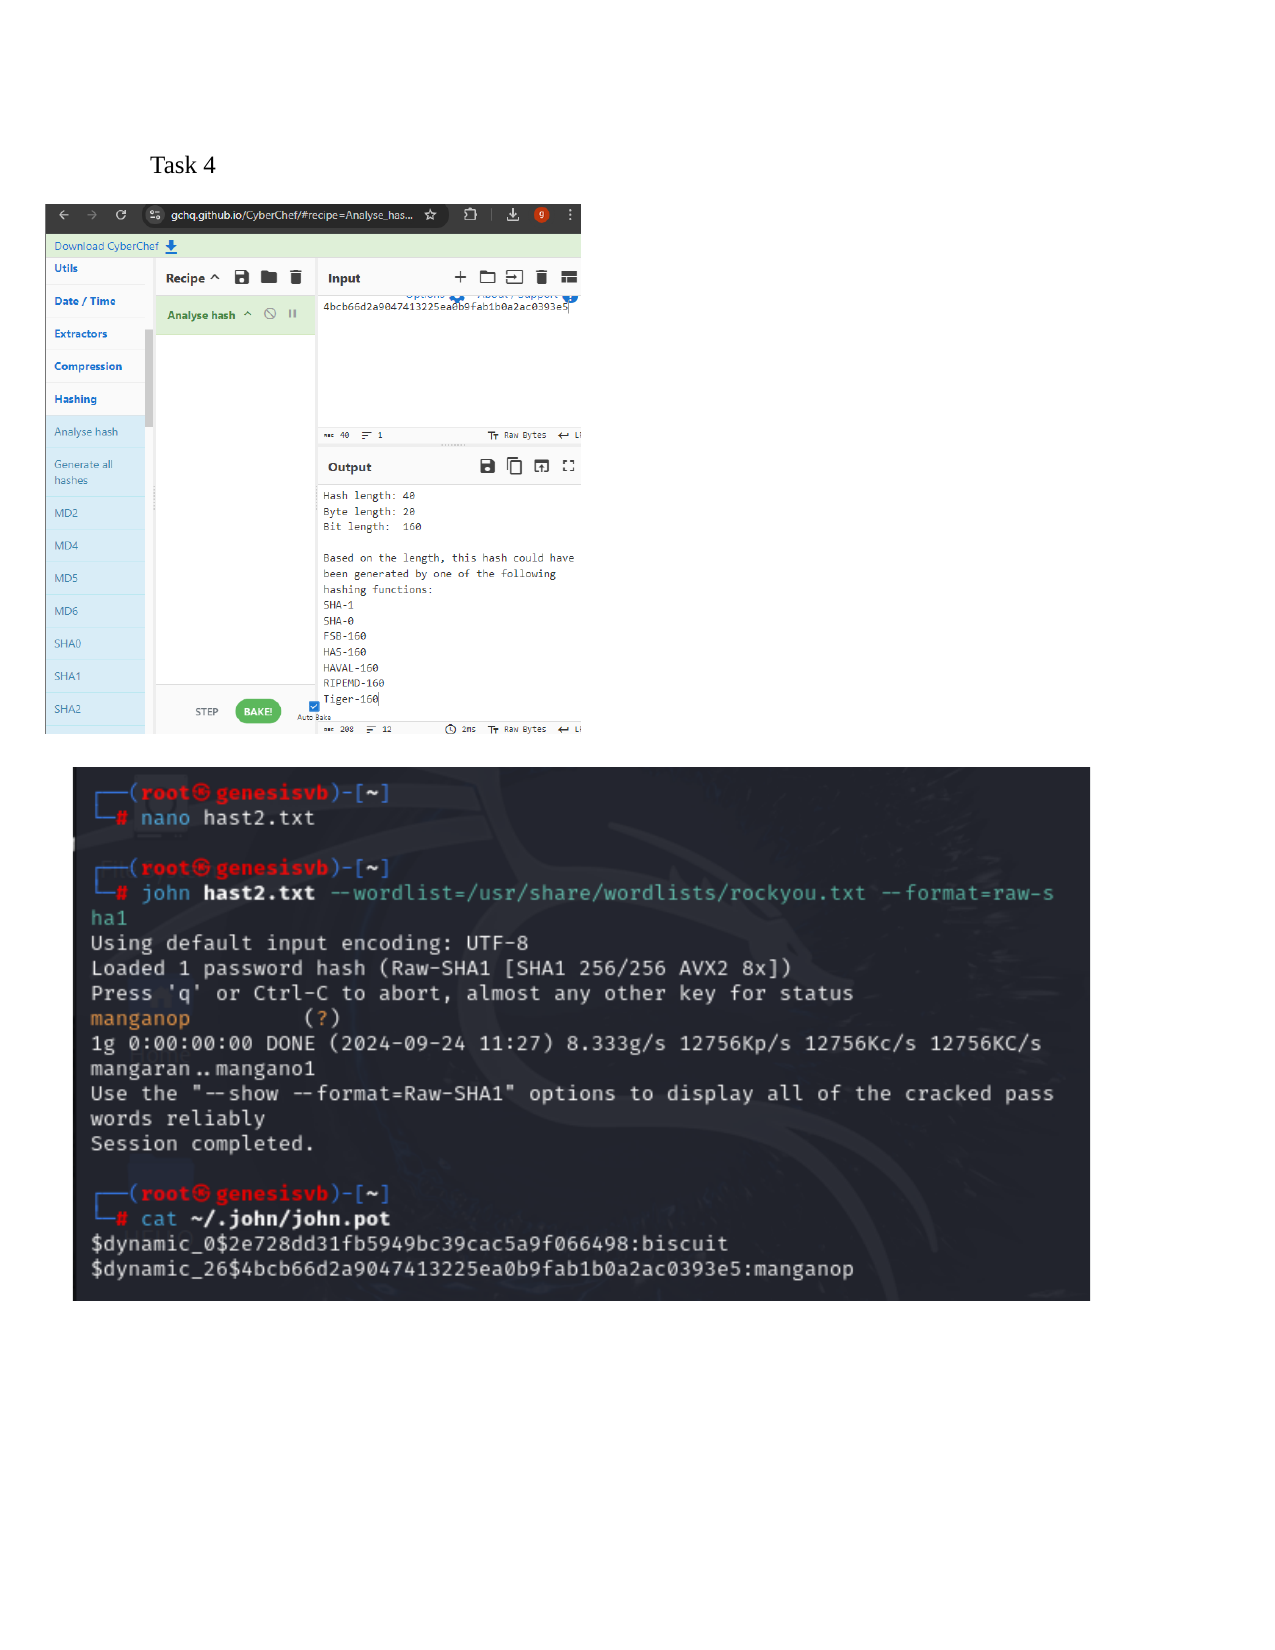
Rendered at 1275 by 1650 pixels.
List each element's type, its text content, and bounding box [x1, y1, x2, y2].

text Task 4 [150, 150, 1125, 179]
picture [72, 767, 1091, 1301]
picture [45, 204, 581, 734]
